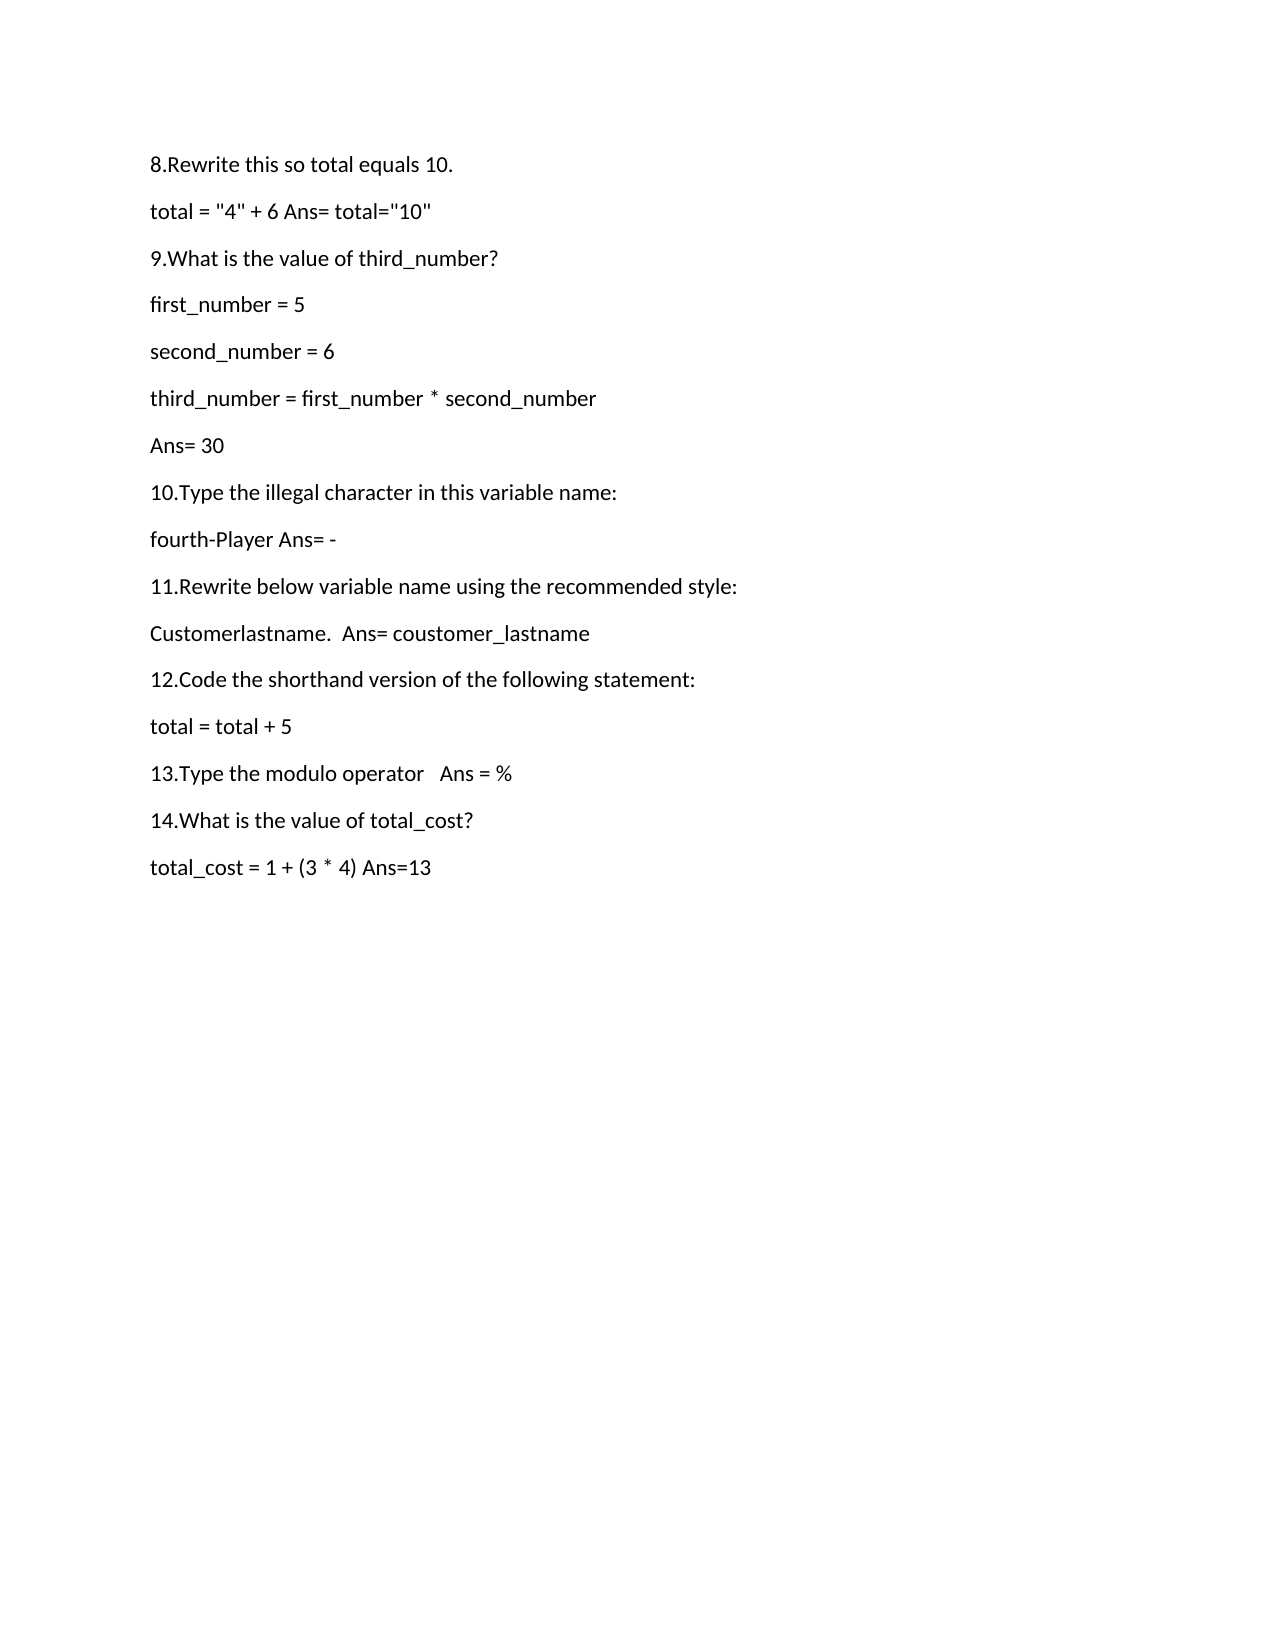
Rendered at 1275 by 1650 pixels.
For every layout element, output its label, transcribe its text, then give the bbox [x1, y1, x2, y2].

text 9.What is the value of third_number? [150, 244, 1125, 272]
text first_number = 5 [150, 291, 1125, 319]
text total_cost = 1 + (3 * 4) Ans=13 [150, 853, 1125, 881]
text 14.What is the value of total_cost? [150, 806, 1125, 834]
text total = "4" + 6 Ans= total="10" [150, 197, 1125, 225]
text fourth-Player Ans= - [150, 525, 1125, 553]
text second_number = 6 [150, 337, 1125, 366]
text 10.Type the illegal character in this variable name: [150, 478, 1125, 506]
text 13.Type the modulo operator Ans = % [150, 759, 1125, 787]
text 8.Rewrite this so total equals 10. [150, 150, 1125, 178]
text third_number = first_number * second_number [150, 384, 1125, 412]
text Ans= 30 [150, 431, 1125, 459]
text total = total + 5 [150, 712, 1125, 741]
text 12.Code the shorthand version of the following statement: [150, 666, 1125, 694]
text 11.Rewrite below variable name using the recommended style: [150, 572, 1125, 600]
text Customerlastname. Ans= coustomer_lastname [150, 619, 1125, 647]
